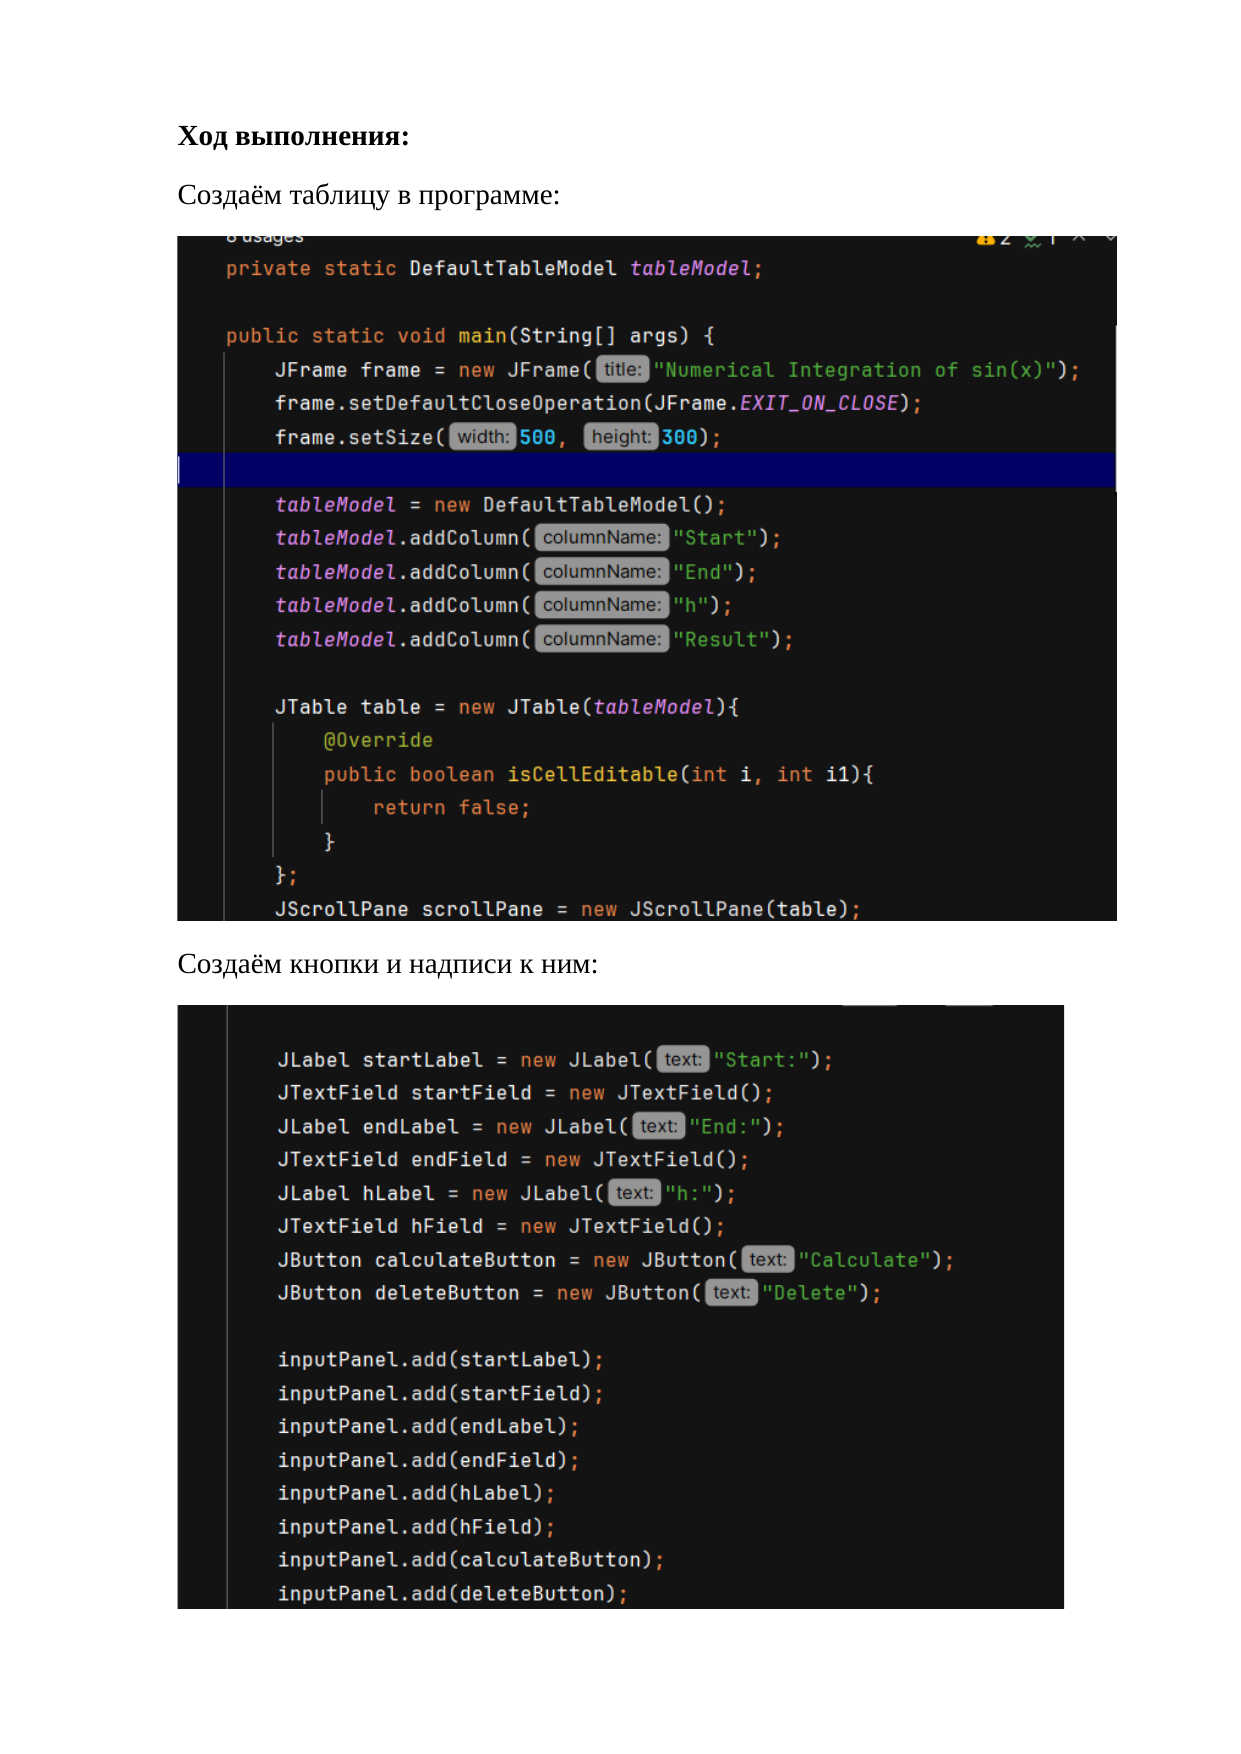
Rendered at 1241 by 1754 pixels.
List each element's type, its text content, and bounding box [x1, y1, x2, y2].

text Ход выполнения: [177, 118, 1152, 152]
picture [177, 1005, 1065, 1609]
text Создаём таблицу в программе: [177, 177, 1152, 211]
picture [177, 236, 1117, 921]
text Создаём кнопки и надписи к ним: [177, 946, 1152, 979]
